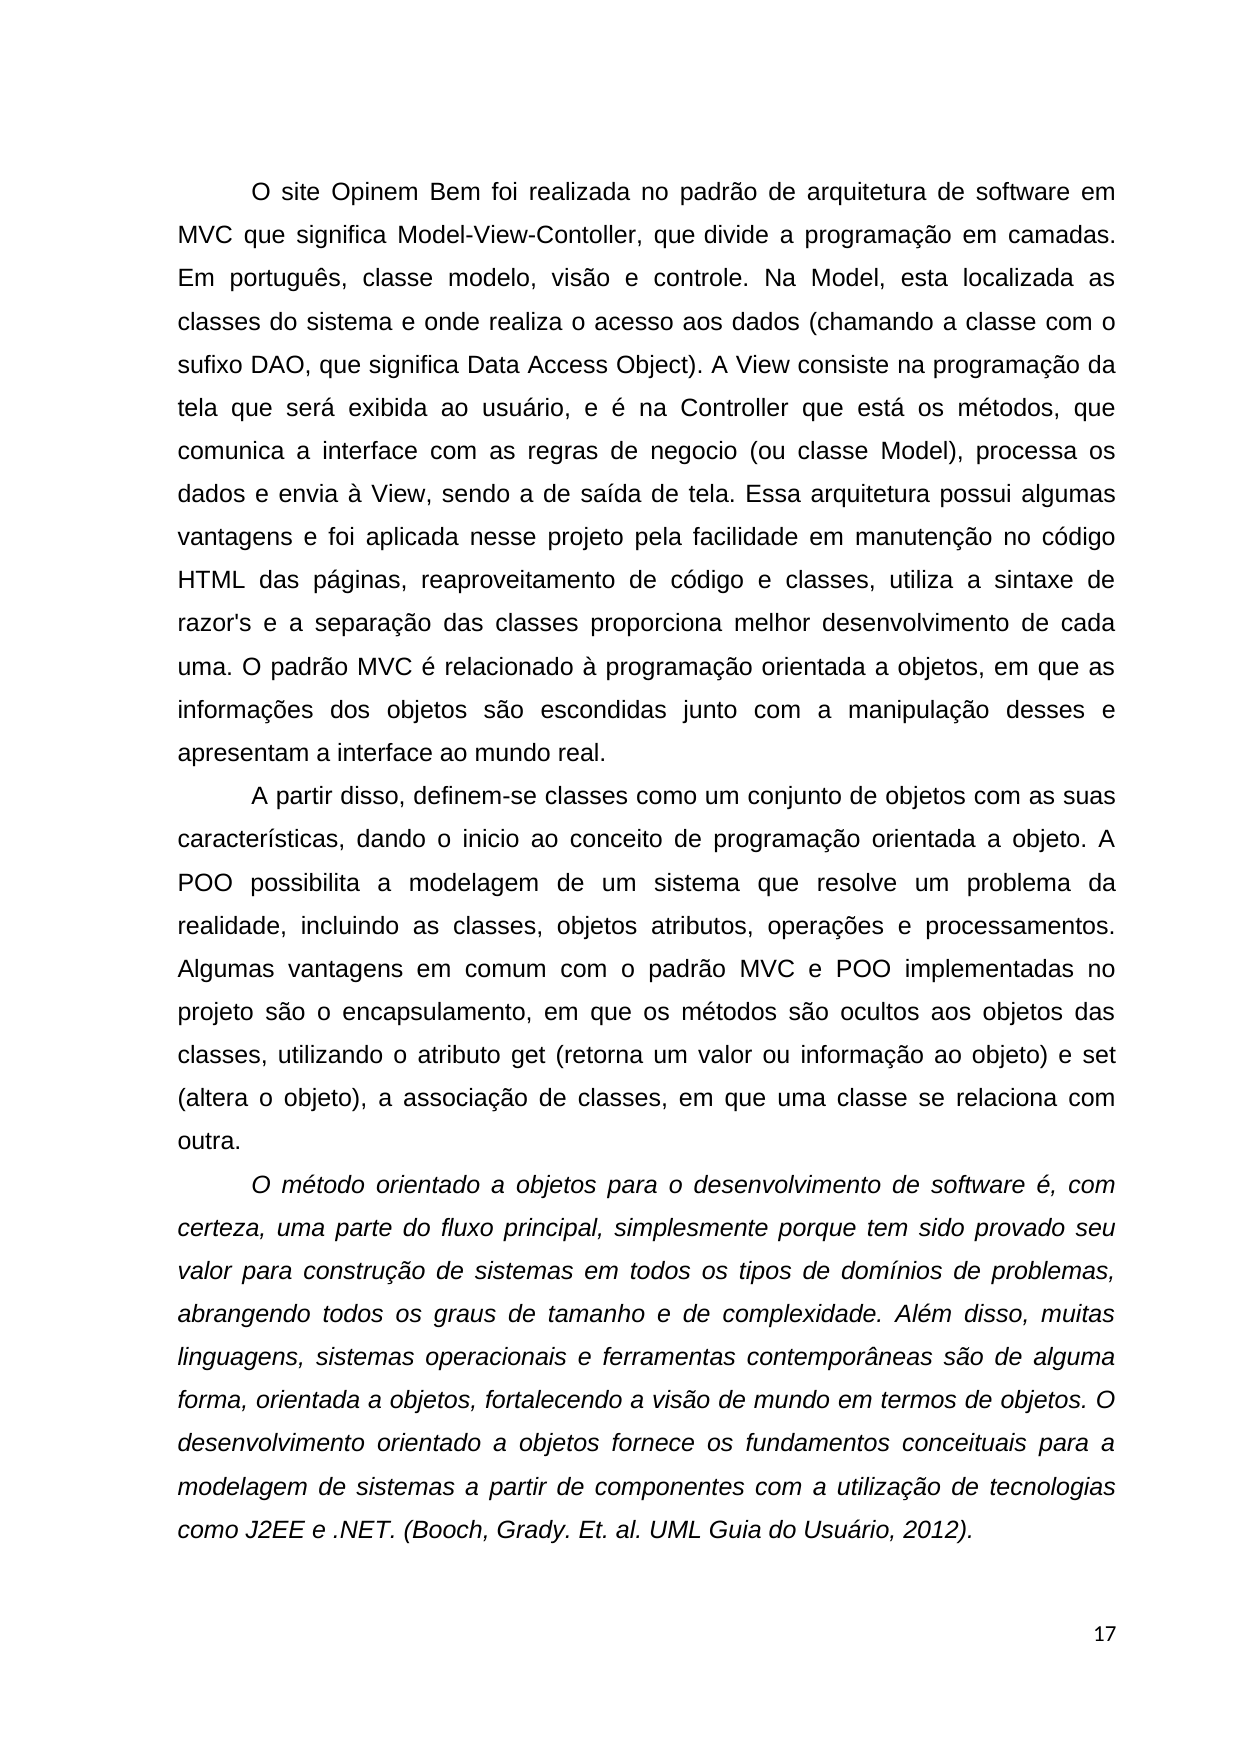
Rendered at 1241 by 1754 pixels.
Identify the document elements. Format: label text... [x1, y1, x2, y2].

text A partir disso, definem-se classes como um conjunto de objetos com as suas características, dando o inicio ao conceito de programação orientada a objeto. A POO possibilita a modelagem de um sistema que resolve um problema da realidade, incluindo as classes, objetos atributos, operações e processamentos. Algumas vantagens em comum com o padrão MVC e POO implementadas no projeto são o encapsulamento, em que os métodos são ocultos aos objetos das classes, utilizando o atributo get (retorna um valor ou informação ao objeto) e set (altera o objeto), a associação de classes, em que uma classe se relaciona com outra. [177, 781, 1117, 1155]
text O site Opinem Bem foi realizada no padrão de arquitetura de software em MVC que significa Model-View-Contoller, que divide a programação em camadas. Em português, classe modelo, visão e controle. Na Model, esta localizada as classes do sistema e onde realiza o acesso aos dados (chamando a classe com o sufixo DAO, que significa Data Access Object). A View consiste na programação da tela que será exibida ao usuário, e é na Controller que está os métodos, que comunica a interface com as regras de negocio (ou classe Model), processa os dados e envia à View, sendo a de saída de tela. Essa arquitetura possui algumas vantagens e foi aplicada nesse projeto pela facilidade em manutenção no código HTML das páginas, reaproveitamento de código e classes, utiliza a sintaxe de razor's e a separação das classes proporciona melhor desenvolvimento de cada uma. O padrão MVC é relacionado à programação orientada a objetos, em que as informações dos objetos são escondidas junto com a manipulação desses e apresentam a interface ao mundo real. [177, 177, 1117, 767]
text O método orientado a objetos para o desenvolvimento de software é, com certeza, uma parte do fluxo principal, simplesmente porque tem sido provado seu valor para construção de sistemas em todos os tipos de domínios de problemas, abrangendo todos os graus de tamanho e de complexidade. Além disso, muitas linguagens, sistemas operacionais e ferramentas contemporâneas são de alguma forma, orientada a objetos, fortalecendo a visão de mundo em termos de objetos. O desenvolvimento orientado a objetos fornece os fundamentos conceituais para a modelagem de sistemas a partir de componentes com a utilização de tecnologias como J2EE e .NET. (Booch, Grady. Et. al. UML Guia do Usuário, 2012). [177, 1170, 1117, 1543]
